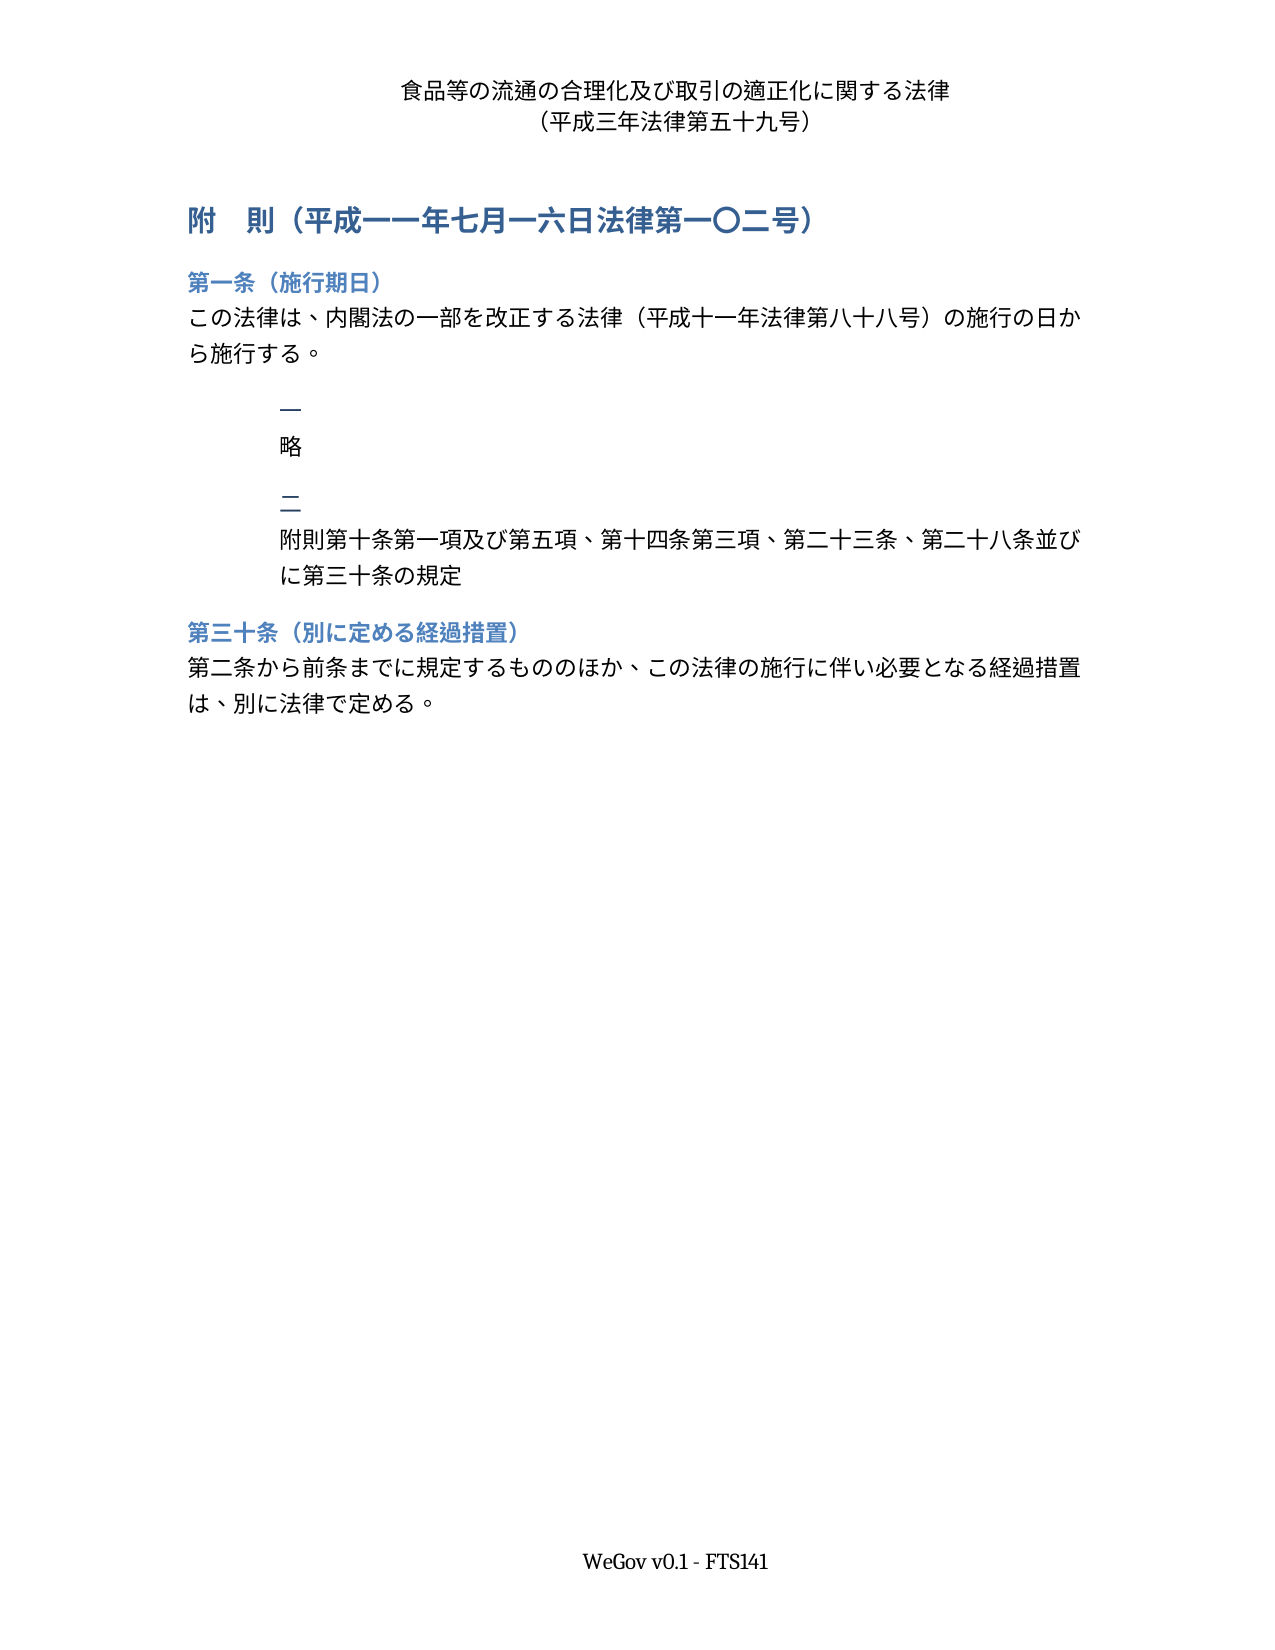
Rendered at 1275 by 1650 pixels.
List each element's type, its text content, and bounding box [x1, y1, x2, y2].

subtitle 一 [279, 395, 1087, 426]
text 略 [279, 431, 1087, 462]
subtitle 第三十条（別に定める経過措置） [187, 616, 1087, 648]
text 第二条から前条までに規定するもののほか、この法律の施行に伴い必要となる経過措置は、別に法律で定める。 [187, 652, 1087, 719]
text 附則第十条第一項及び第五項、第十四条第三項、第二十三条、第二十八条並びに第三十条の規定 [279, 524, 1087, 591]
subtitle 附 則（平成一一年七月一六日法律第一〇二号） [187, 200, 1087, 240]
subtitle 第一条（施行期日） [187, 266, 1087, 298]
text この法律は、内閣法の一部を改正する法律（平成十一年法律第八十八号）の施行の日から施行する。 [187, 302, 1087, 369]
subtitle 二 [279, 488, 1087, 519]
